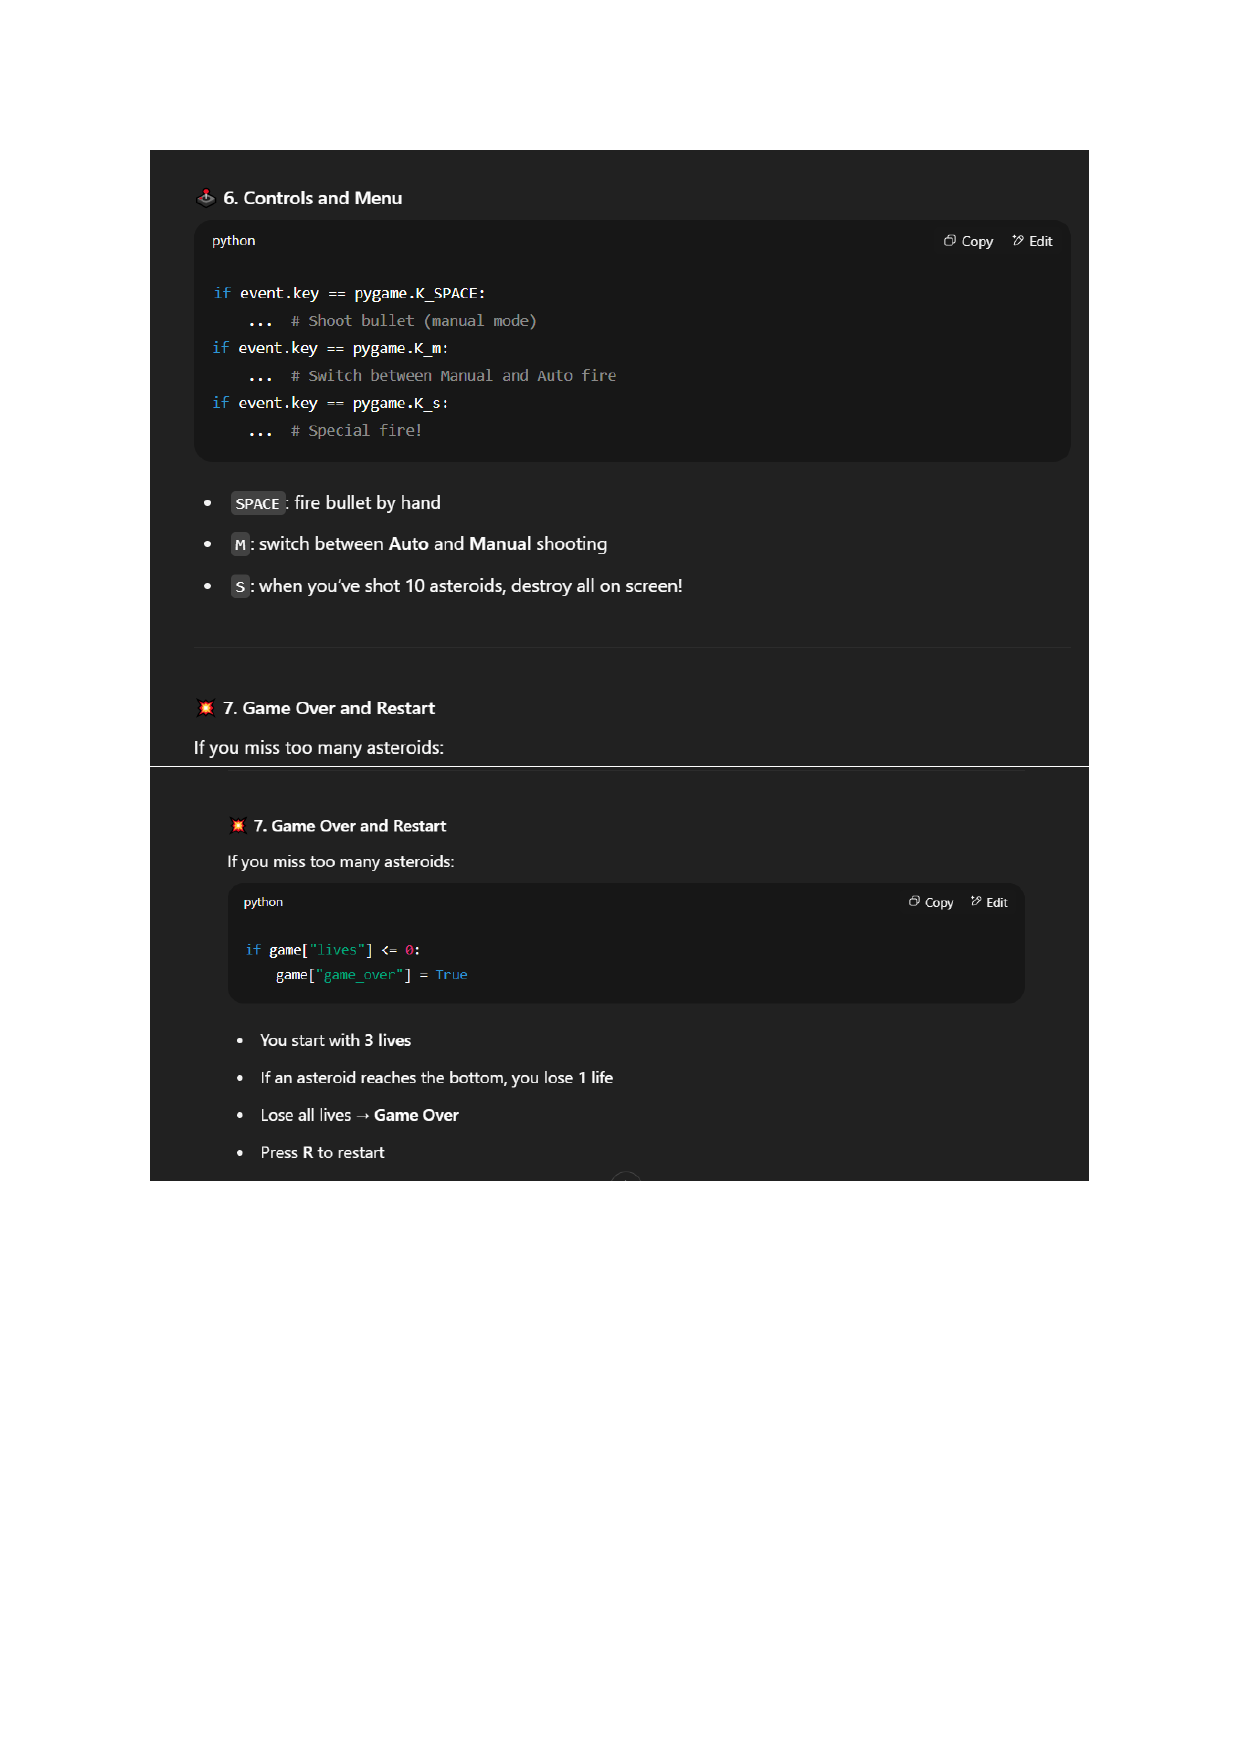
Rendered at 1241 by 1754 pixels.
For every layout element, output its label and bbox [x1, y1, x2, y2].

picture [150, 150, 1089, 766]
picture [150, 767, 1089, 1181]
